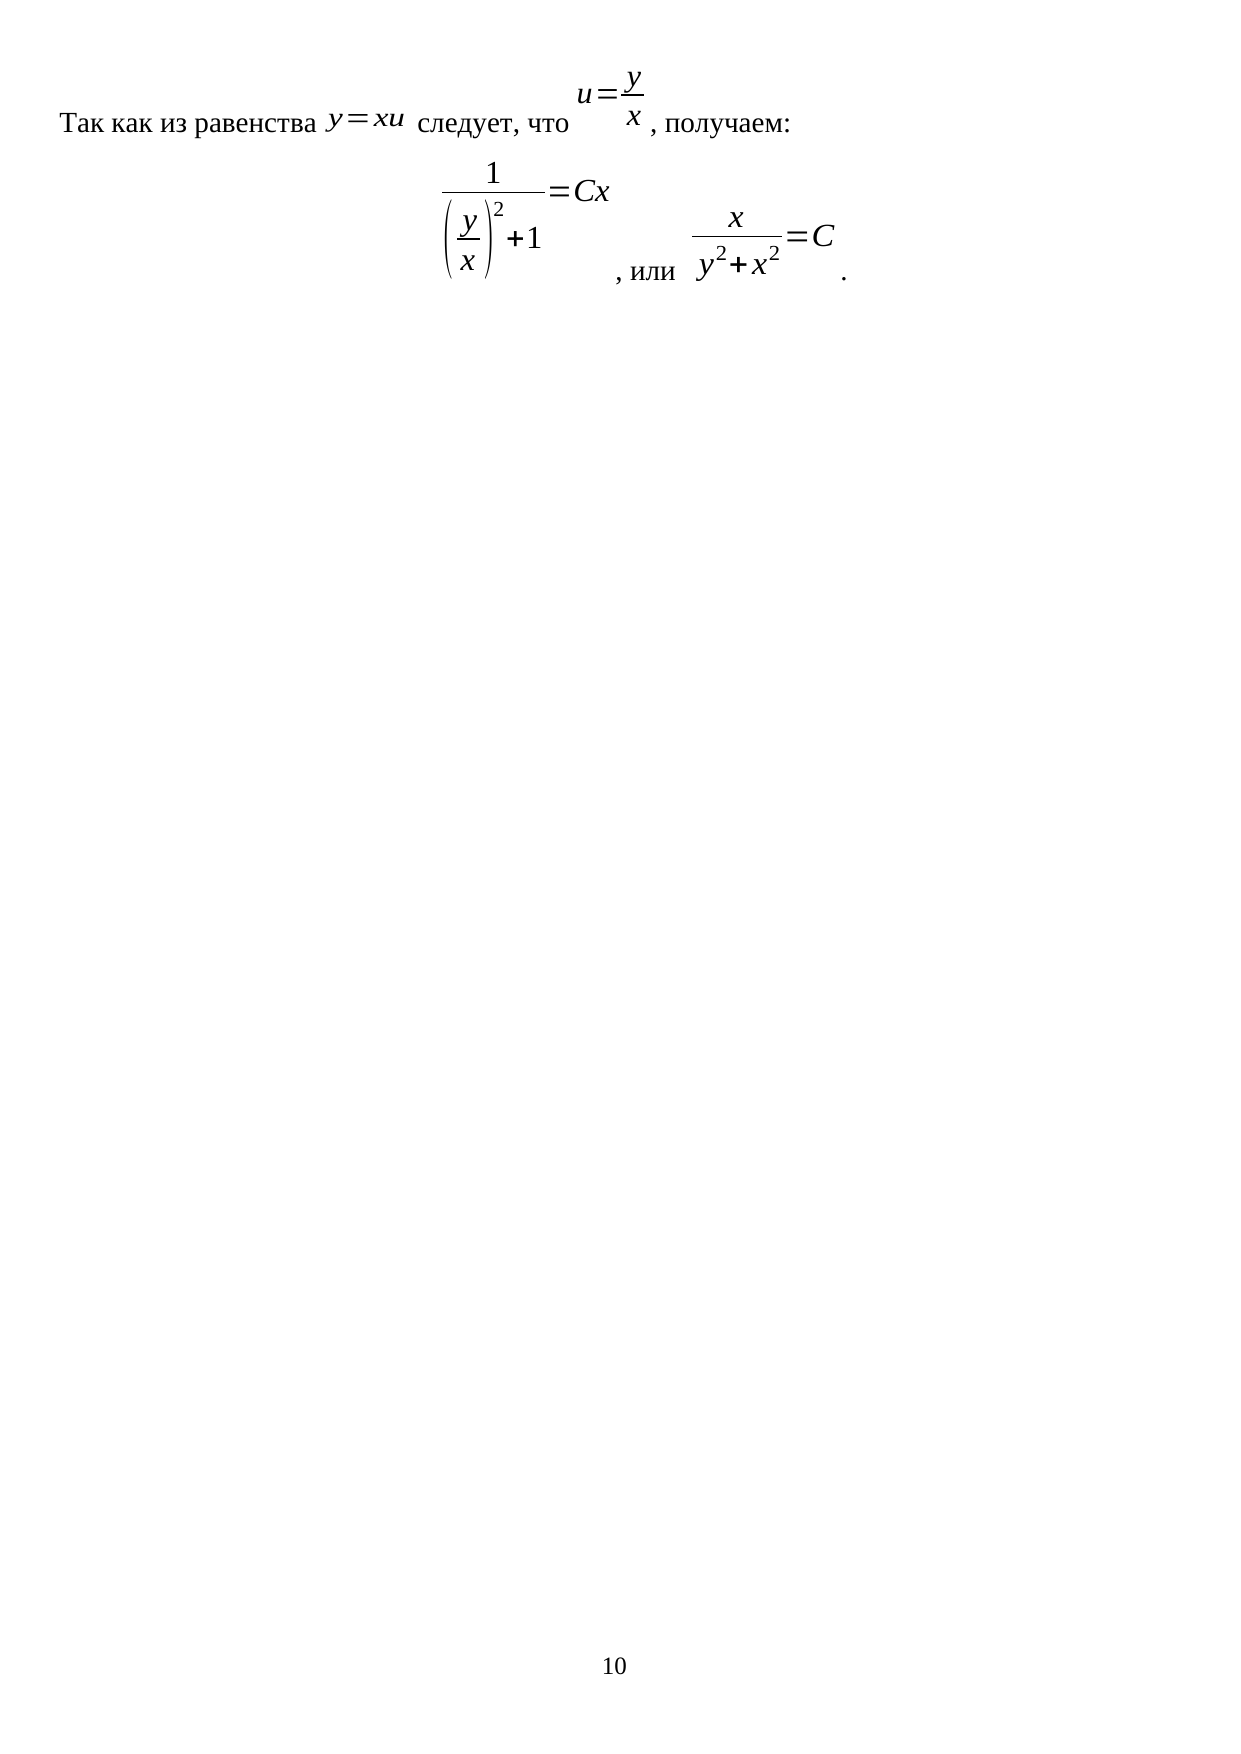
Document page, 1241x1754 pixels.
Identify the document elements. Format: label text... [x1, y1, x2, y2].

text Так как из равенства следует, что , получаем: [59, 59, 1169, 139]
text , или . [59, 156, 1169, 287]
